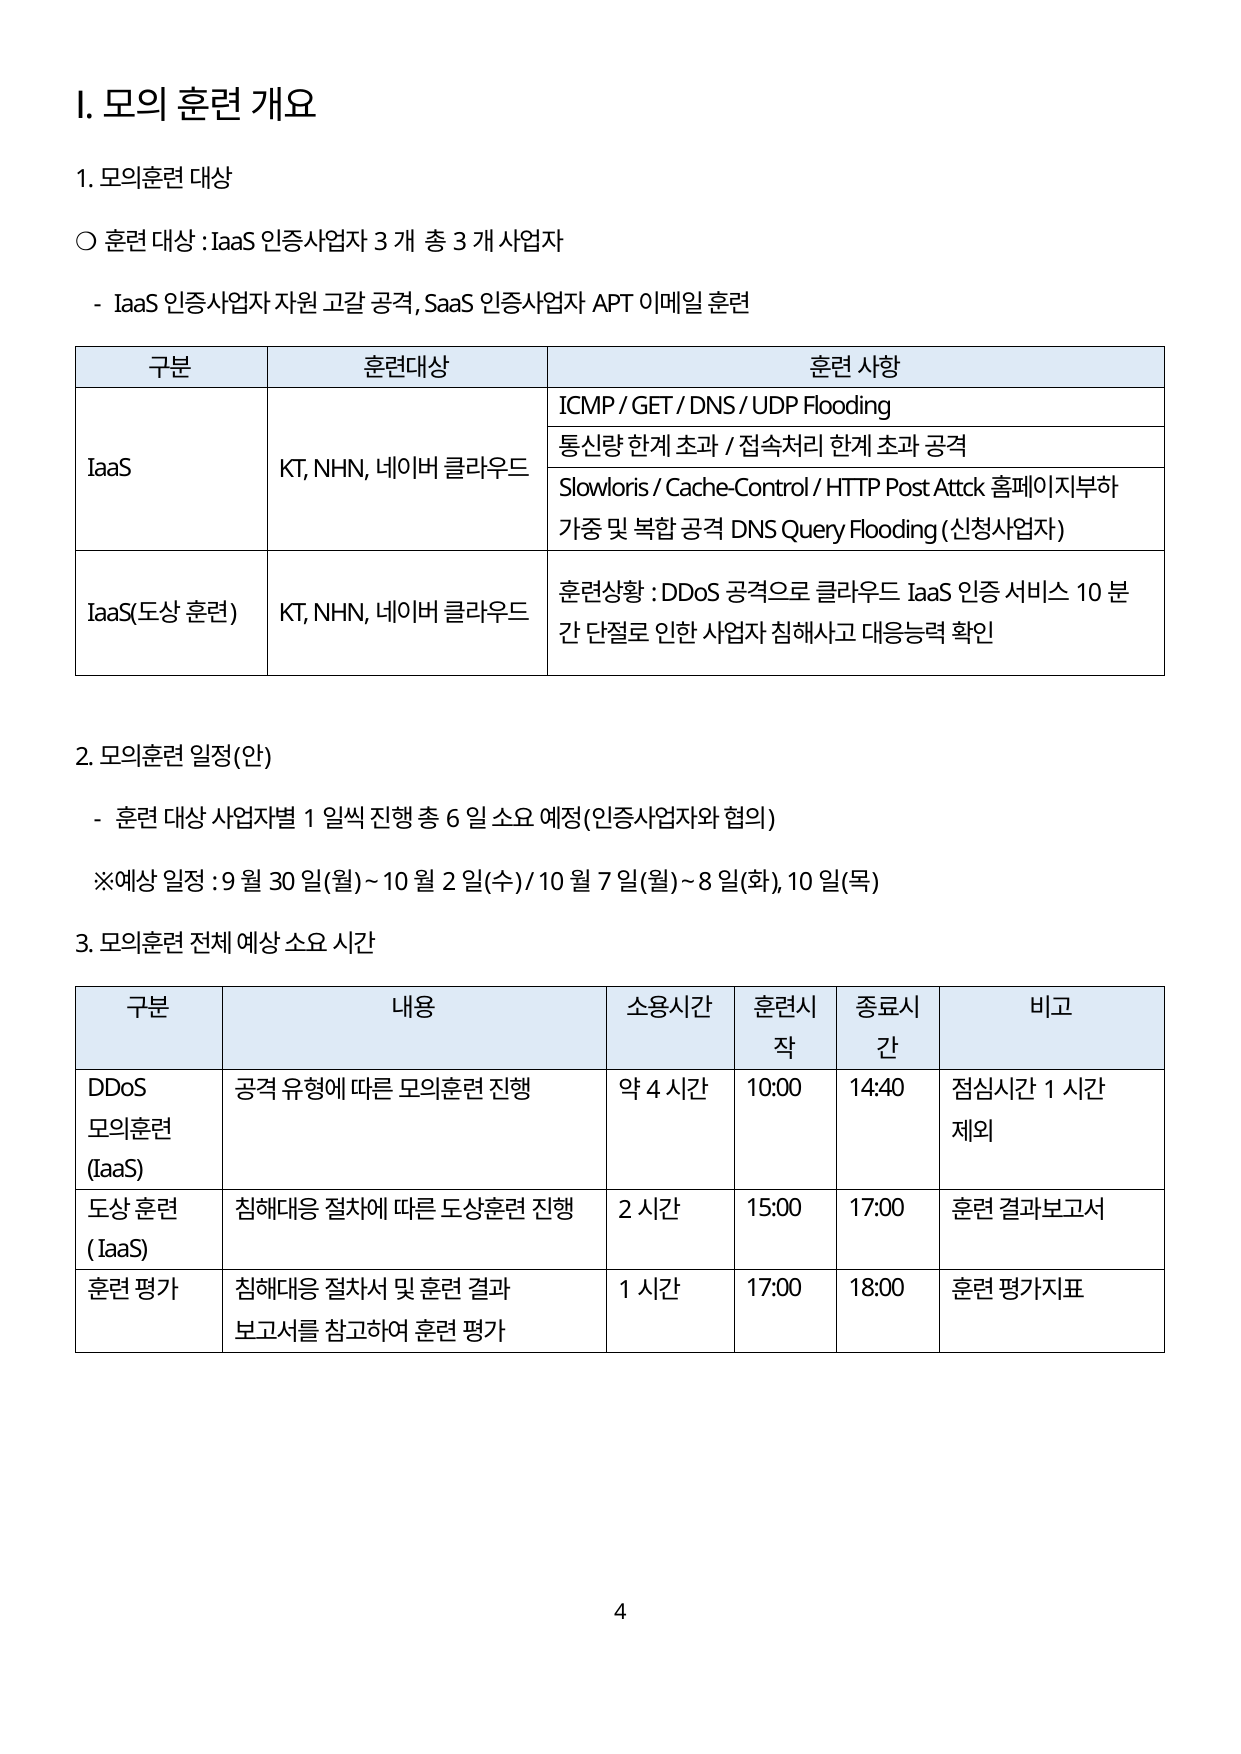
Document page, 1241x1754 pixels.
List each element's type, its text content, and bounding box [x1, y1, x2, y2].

table_cell 14:40 [837, 1070, 939, 1189]
text 3. 모의훈련 전체 예상 소요 시간 [75, 923, 1165, 960]
table_cell DDoS 모의훈련 (IaaS) [76, 1070, 222, 1189]
table_cell 18:00 [837, 1270, 939, 1352]
table_cell 점심시간 1시간 제외 [940, 1070, 1164, 1189]
table_cell 공격 유형에 따른 모의훈련 진행 [223, 1070, 606, 1189]
text Ⅰ. 모의 훈련 개요 [75, 75, 1165, 129]
table_cell 도상 훈련( IaaS) [76, 1190, 222, 1269]
table_cell 훈련 결과보고서 [940, 1190, 1164, 1269]
table_cell 훈련 평가지표 [940, 1270, 1164, 1352]
text ※예상 일정 : 9월 30일(월) ~ 10월 2일(수) / 10월 7일(월) ~ 8일(화), 10일(목) [75, 861, 1165, 897]
table_cell 침해대응 절차에 따른 도상훈련 진행 [223, 1190, 606, 1269]
table_header 비고 [940, 987, 1164, 1069]
table_cell KT, NHN, 네이버 클라우드 [268, 551, 547, 675]
table_cell 17:00 [735, 1270, 836, 1352]
table_cell 15:00 [735, 1190, 836, 1269]
text - IaaS 인증사업자 자원 고갈 공격, SaaS 인증사업자 APT 이메일 훈련 [75, 283, 1165, 320]
table_cell 2시간 [607, 1190, 734, 1269]
table_cell 17:00 [837, 1190, 939, 1269]
text - 훈련 대상 사업자별 1일씩 진행 총 6일 소요 예정(인증사업자와 협의) [75, 798, 1165, 835]
table_cell 침해대응 절차서 및 훈련 결과 보고서를 참고하여 훈련 평가 [223, 1270, 606, 1352]
text 1. 모의훈련 대상 [75, 158, 1165, 195]
table_cell 통신량 한계 초과 / 접속처리 한계 초과 공격 [548, 427, 1164, 467]
table_header 훈련 사항 [548, 347, 1164, 387]
table_cell ICMP / GET / DNS / UDP Flooding [548, 388, 1164, 426]
table_cell IaaS [76, 388, 267, 549]
table_cell 훈련상황 : DDoS 공격으로 클라우드 IaaS 인증 서비스 10분 간 단절로 인한 사업자 침해사고 대응능력 확인 [548, 551, 1164, 675]
table_header 소용시간 [607, 987, 734, 1069]
table_header 구분 [76, 987, 222, 1069]
table_cell KT, NHN, 네이버 클라우드 [268, 388, 547, 549]
table_header 내용 [223, 987, 606, 1069]
table_cell Slowloris / Cache-Control / HTTP Post Attck 홈페이지부하 가중 및 복합 공격 DNS Query Flooding (신청사업자) [548, 468, 1164, 549]
table_cell 약 4시간 [607, 1070, 734, 1189]
table_header 훈련시작 [735, 987, 836, 1069]
table_cell 훈련 평가 [76, 1270, 222, 1352]
text 2. 모의훈련 일정(안) [75, 736, 1165, 772]
table_cell 1시간 [607, 1270, 734, 1352]
table_cell IaaS(도상 훈련) [76, 551, 267, 675]
table_header 구분 [76, 347, 267, 387]
table_header 종료시간 [837, 987, 939, 1069]
text ❍ 훈련 대상 : IaaS 인증사업자 3개 총 3개 사업자 [75, 221, 1165, 257]
table_header 훈련대상 [268, 347, 547, 387]
table_cell 10:00 [735, 1070, 836, 1189]
